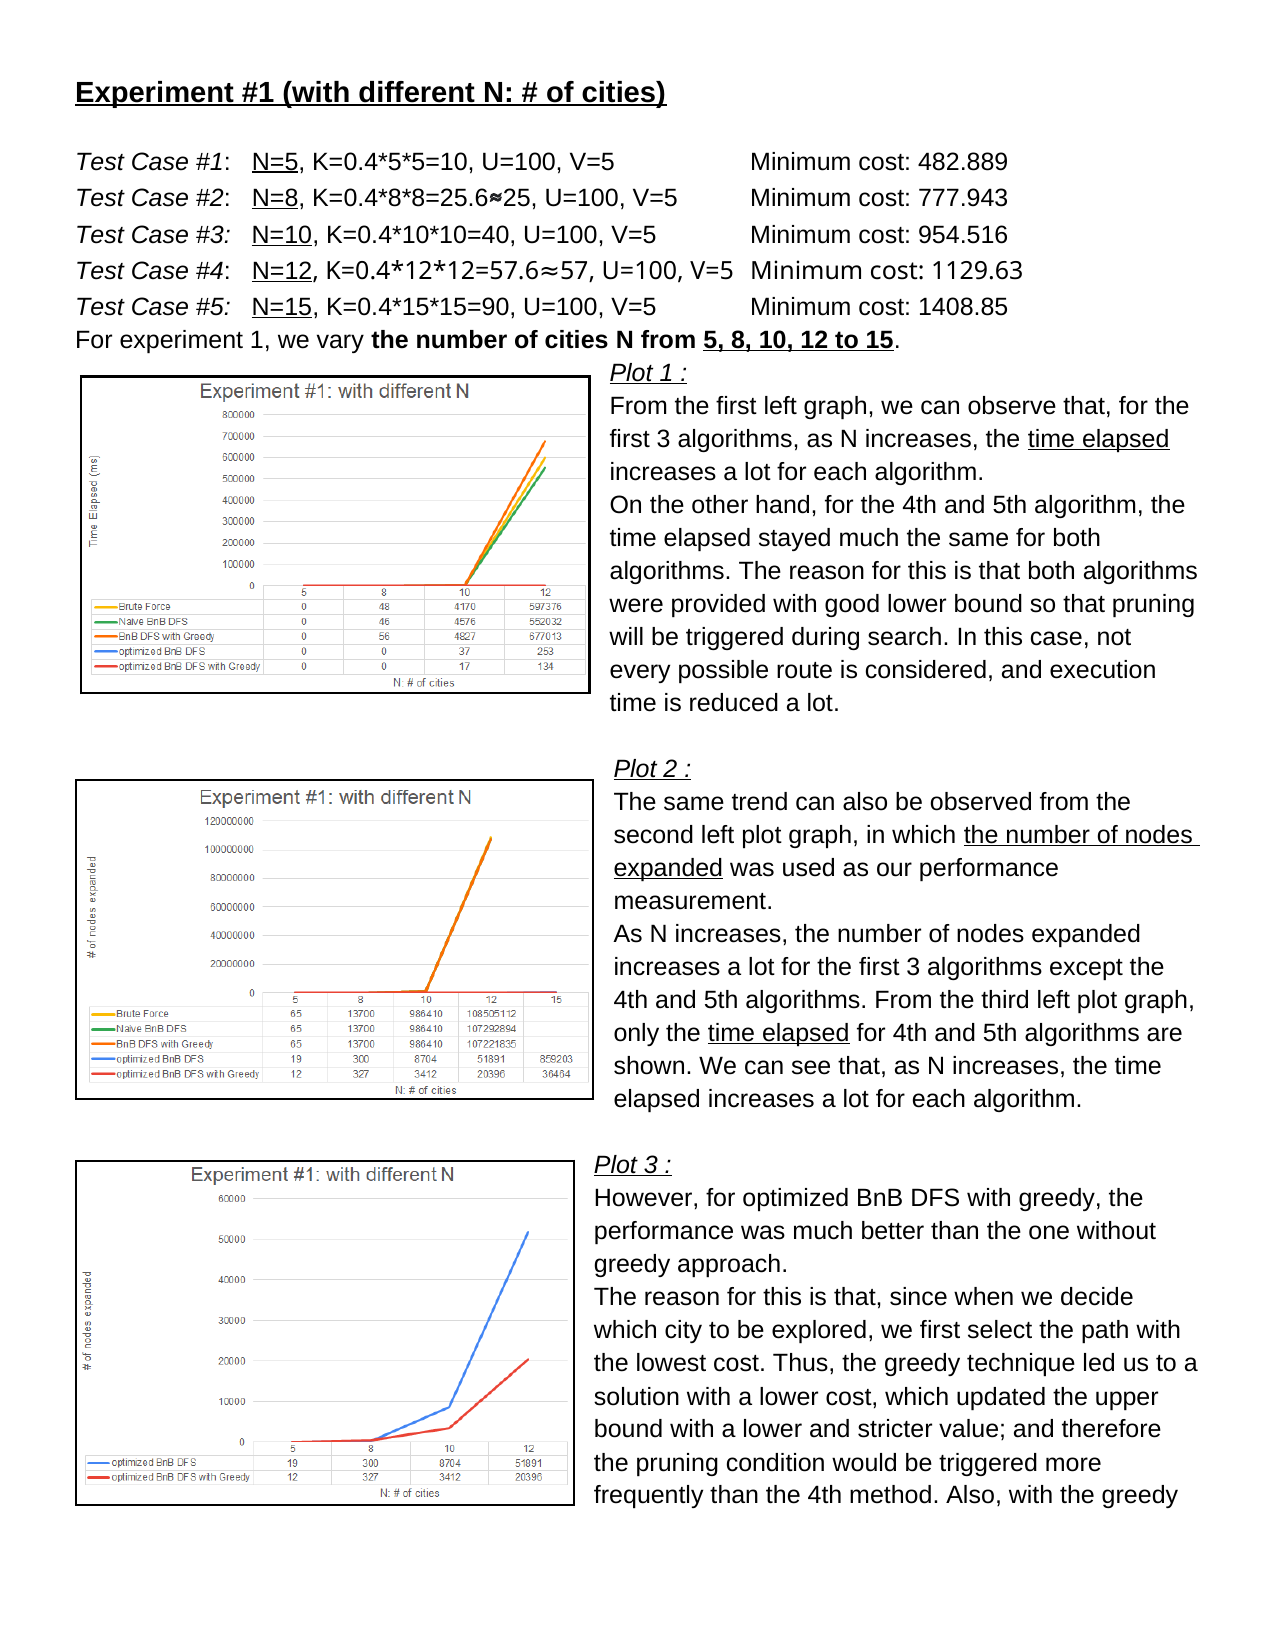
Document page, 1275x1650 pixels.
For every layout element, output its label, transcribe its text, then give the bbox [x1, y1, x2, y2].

text Experiment #1 (with different N: # of cities) [75, 75, 1200, 108]
text For experiment 1, we vary the number of cities N from 5, 8, 10, 12 to 15. [75, 325, 1200, 353]
picture [82, 378, 588, 692]
text Test Case #5: N=15, K=0.4*15*15=90, U=100, V=5 Minimum cost: 1408.85 [75, 292, 1200, 321]
picture [77, 1162, 573, 1504]
text Plot 1 : [75, 358, 1200, 387]
text Plot 2 : [75, 754, 1200, 783]
text As N increases, the number of nodes expanded increases a lot for the first 3 algorithms except the 4th and 5th algorithms. From the third left plot graph, only the time elapsed for 4th and 5th algorithms are shown. We can see that, as N increases, the time elapsed increases a lot for each algorithm. [75, 919, 1200, 1113]
text However, for optimized BnB DFS with greedy, the performance was much better than the one without greedy approach. [575, 1183, 1200, 1278]
text Test Case #2: N=8, K=0.4*8*8=25.6≈25, U=100, V=5 Minimum cost: 777.943 [75, 179, 1200, 214]
text Test Case #3: N=10, K=0.4*10*10=40, U=100, V=5 Minimum cost: 954.516 [75, 219, 1200, 248]
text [75, 1282, 1200, 1509]
text The same trend can also be observed from the second left plot graph, in which the number of nodes expanded was used as our performance measurement. [594, 787, 1200, 915]
picture [77, 781, 592, 1098]
text Plot 3 : [75, 1150, 1200, 1179]
text From the first left graph, we can observe that, for the first 3 algorithms, as N increases, the time elapsed increases a lot for each algorithm. [591, 391, 1200, 486]
text On the other hand, for the 4th and 5th algorithm, the time elapsed stayed much the same for both algorithms. The reason for this is that both algorithms were provided with good lower bound so that pruning will be triggered during search. In this case, not every possible route is considered, and execution time is reduced a lot. [75, 490, 1200, 717]
text Test Case #1: N=5, K=0.4*5*5=10, U=100, V=5 Minimum cost: 482.889 [75, 147, 1200, 175]
text Test Case #4: N=12, K=0.4*12*12=57.6≈57, U=100, V=5 Minimum cost: 1129.63 [75, 253, 1200, 287]
